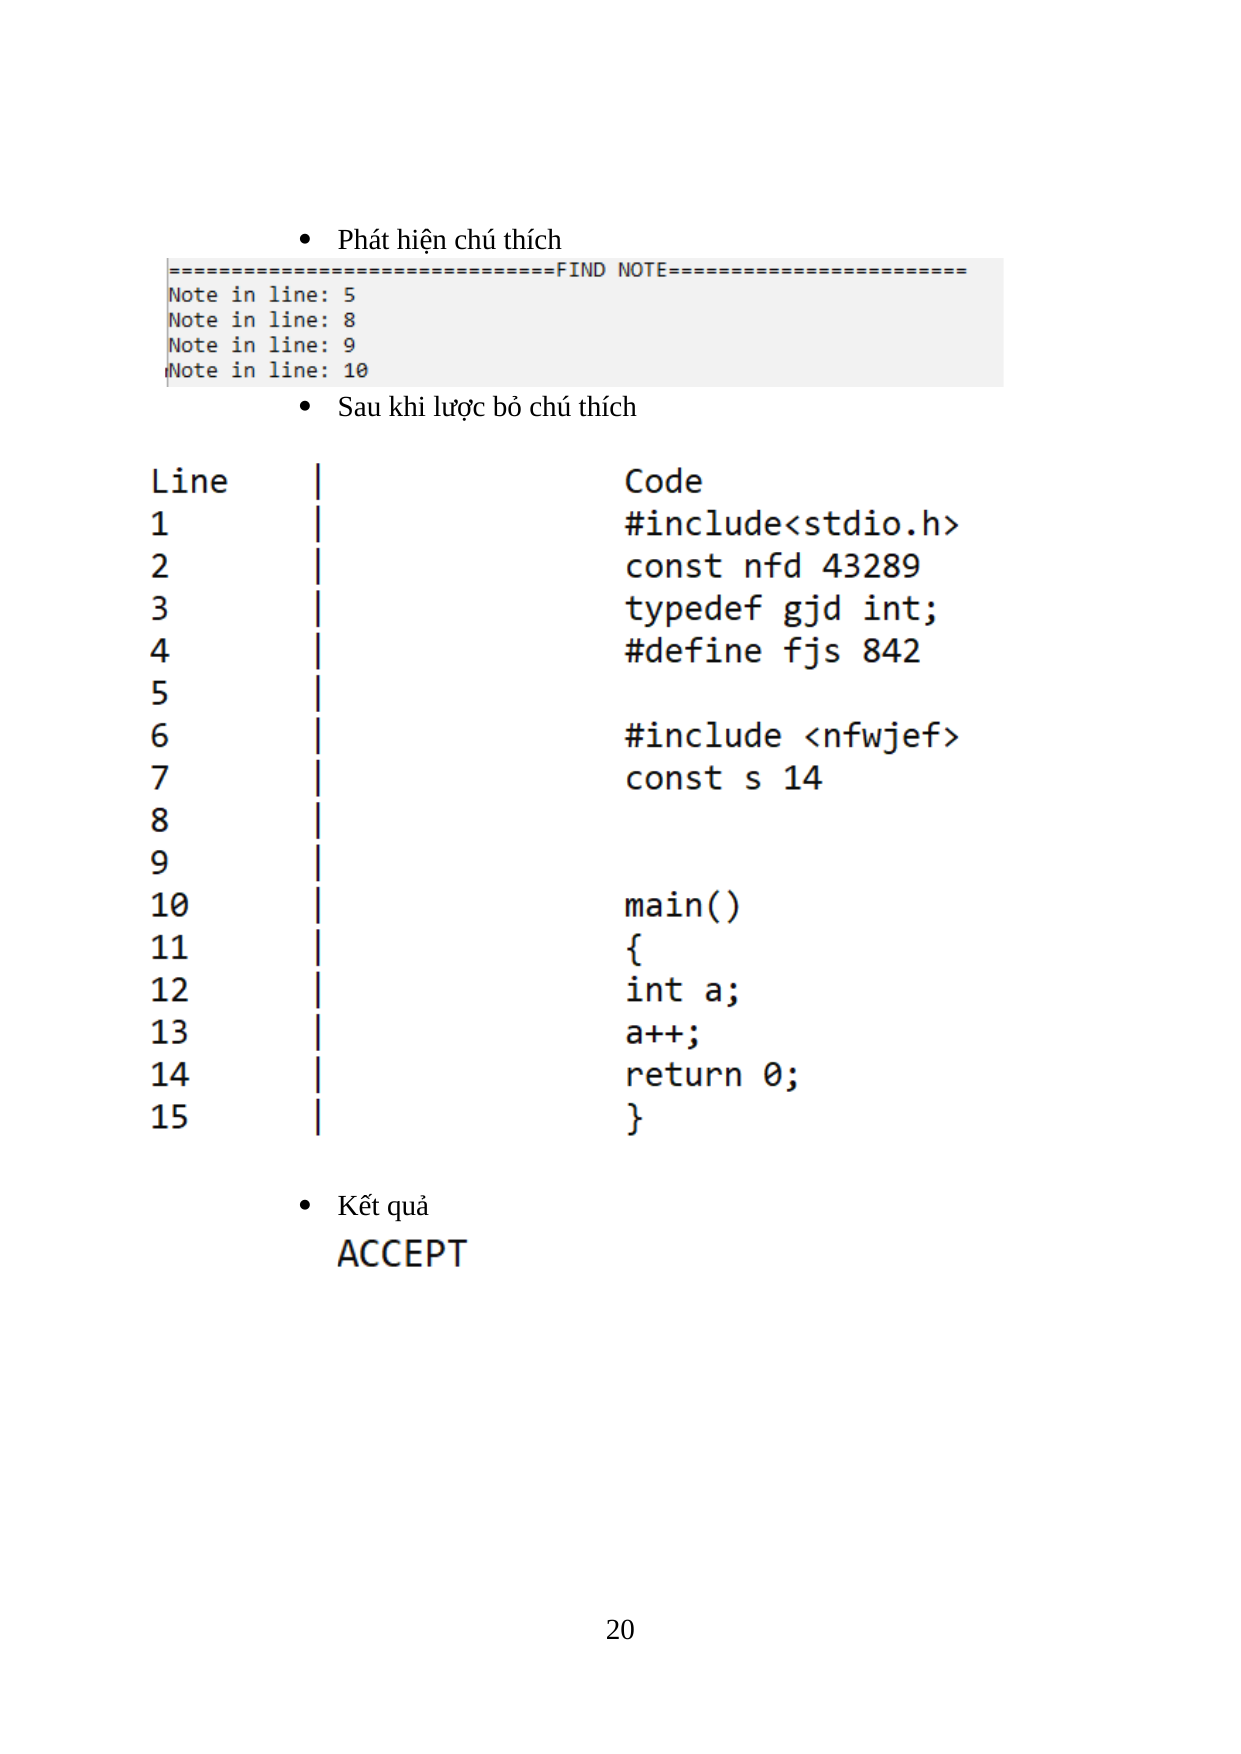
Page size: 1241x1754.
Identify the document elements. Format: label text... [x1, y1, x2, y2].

picture [337, 1224, 486, 1286]
picture [150, 438, 1091, 1147]
list Sau khi lược bỏ chú thích [300, 389, 1090, 423]
list Phát hiện chú thích [300, 222, 1090, 256]
list Kết quả [300, 1188, 1090, 1222]
picture [164, 258, 1004, 387]
